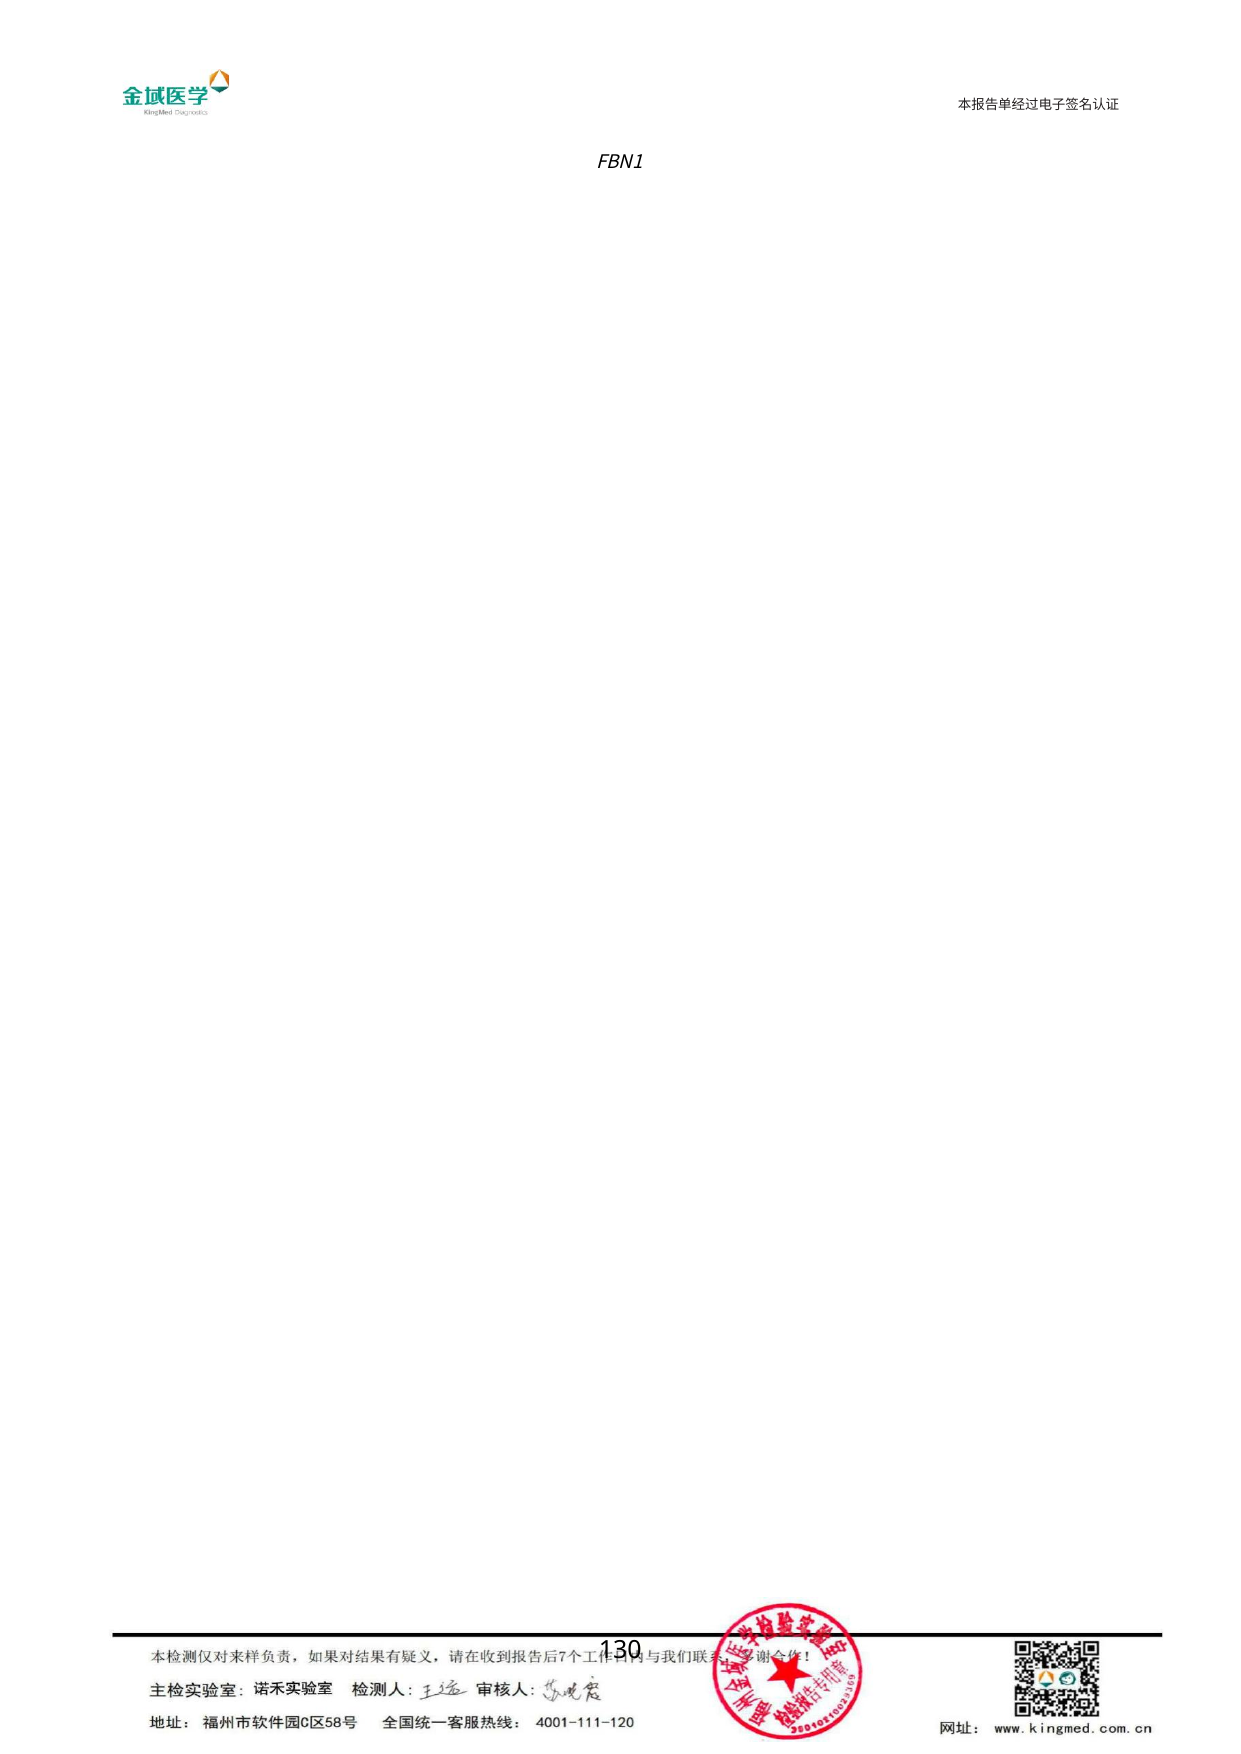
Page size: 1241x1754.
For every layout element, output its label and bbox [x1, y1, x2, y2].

picture [122, 69, 230, 116]
picture [108, 1597, 1164, 1742]
